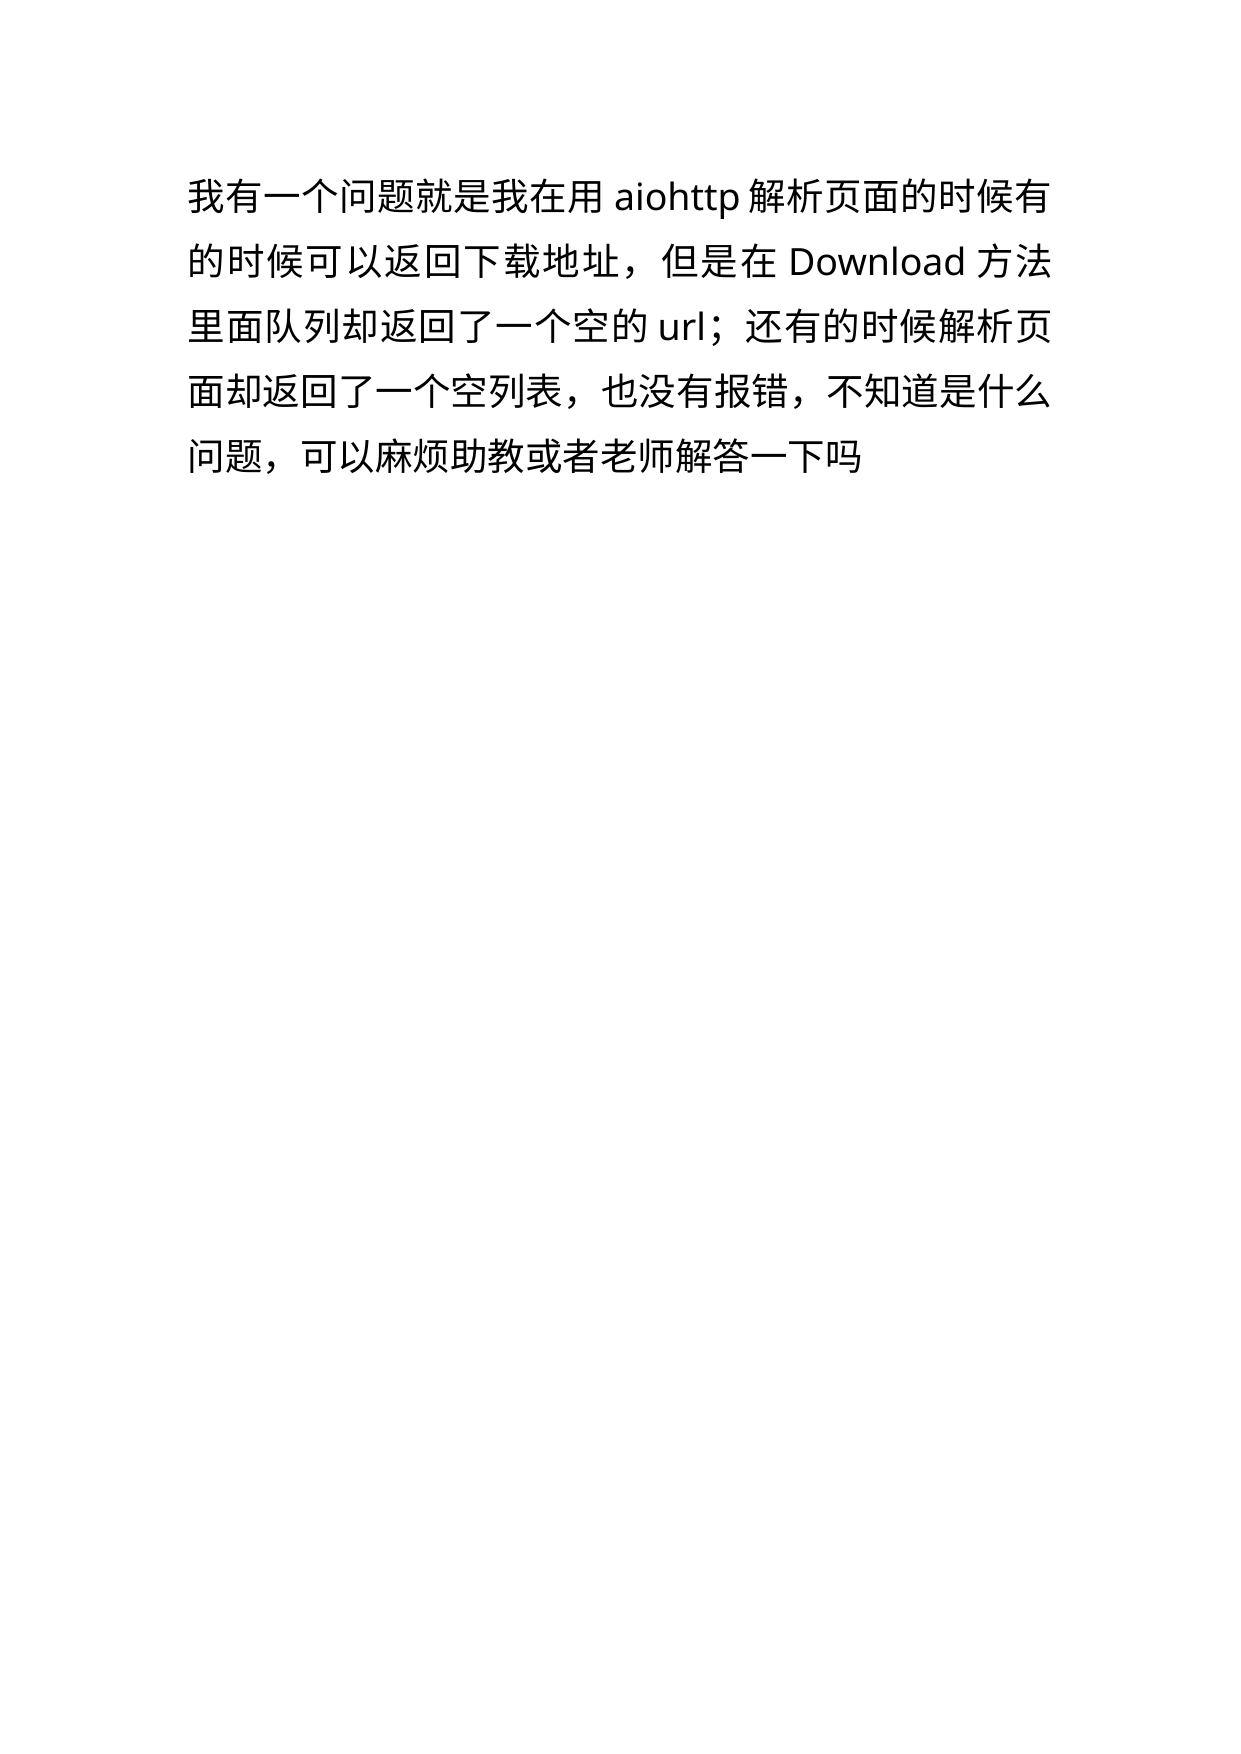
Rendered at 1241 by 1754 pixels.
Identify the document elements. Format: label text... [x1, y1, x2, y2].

text 我有一个问题就是我在用aiohttp解析页面的时候有的时候可以返回下载地址，但是在Download方法里面队列却返回了一个空的url；还有的时候解析页面却返回了一个空列表，也没有报错，不知道是什么问题，可以麻烦助教或者老师解答一下吗 [187, 162, 1053, 487]
